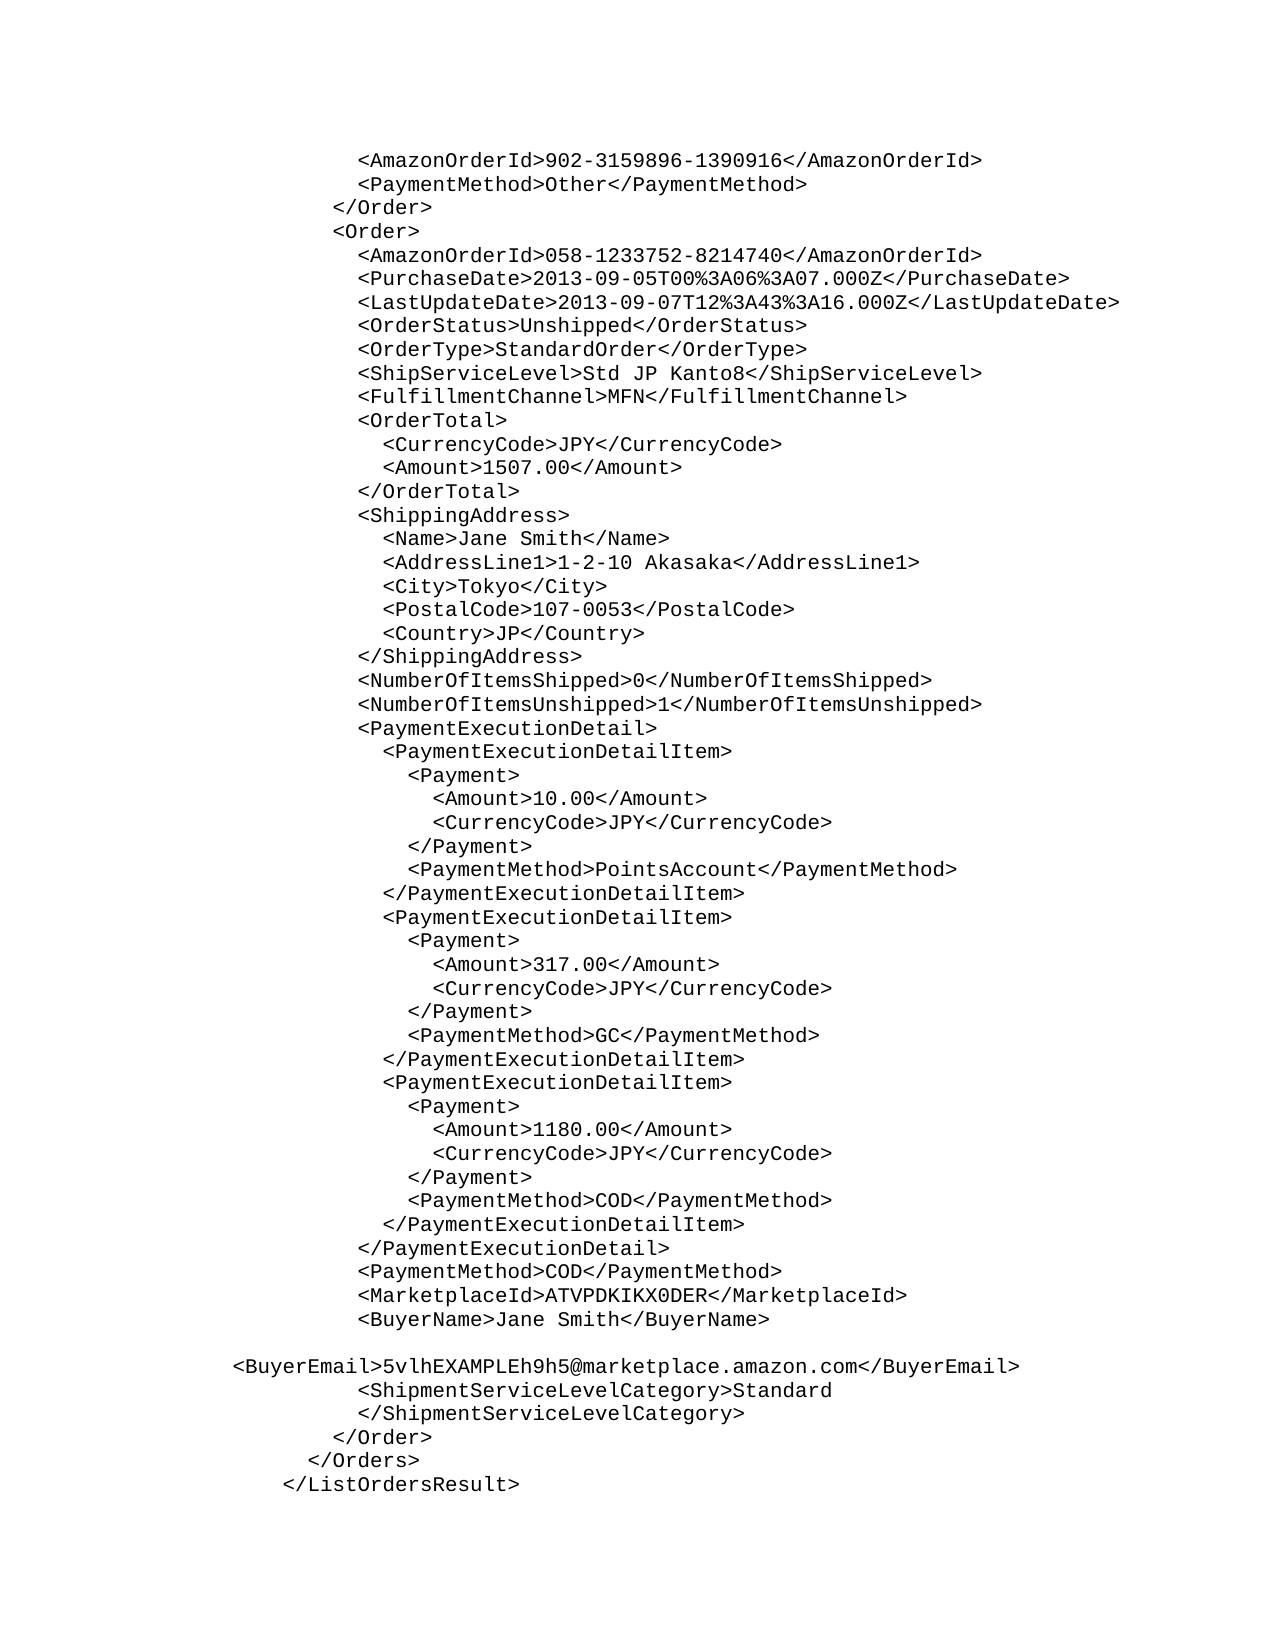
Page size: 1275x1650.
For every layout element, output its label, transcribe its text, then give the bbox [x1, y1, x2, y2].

text <Payment> [232, 1096, 1125, 1119]
text <OrderTotal> [232, 410, 1125, 434]
text <PaymentMethod>GC</PaymentMethod> [232, 1025, 1125, 1048]
text <Amount>1507.00</Amount> [232, 457, 1125, 481]
text </ListOrdersResult> [232, 1474, 1125, 1498]
text <PaymentExecutionDetailItem> [232, 1072, 1125, 1096]
text <ShippingAddress> [232, 505, 1125, 528]
text <FulfillmentChannel>MFN</FulfillmentChannel> [232, 386, 1125, 410]
text </PaymentExecutionDetailItem> [232, 883, 1125, 907]
text </PaymentExecutionDetail> [232, 1238, 1125, 1261]
text <Amount>1180.00</Amount> [232, 1119, 1125, 1143]
text <PurchaseDate>2013-09-05T00%3A06%3A07.000Z</PurchaseDate> [232, 268, 1125, 292]
text </Payment> [232, 1001, 1125, 1025]
text <Country>JP</Country> [232, 623, 1125, 647]
text </OrderTotal> [232, 481, 1125, 505]
text <PaymentExecutionDetail> [232, 717, 1125, 741]
text </Payment> [232, 1167, 1125, 1190]
text <AddressLine1>1-2-10 Akasaka</AddressLine1> [232, 552, 1125, 576]
text <BuyerEmail>5vlhEXAMPLEh9h5@marketplace.amazon.com</BuyerEmail> [232, 1332, 1125, 1379]
text </Order> [232, 197, 1125, 221]
text <CurrencyCode>JPY</CurrencyCode> [232, 434, 1125, 457]
text <PostalCode>107-0053</PostalCode> [232, 599, 1125, 623]
text <PaymentExecutionDetailItem> [232, 907, 1125, 930]
text <City>Tokyo</City> [232, 576, 1125, 599]
text <AmazonOrderId>902-3159896-1390916</AmazonOrderId> [232, 150, 1125, 174]
text <Name>Jane Smith</Name> [232, 528, 1125, 552]
text <Amount>10.00</Amount> [232, 788, 1125, 812]
text </Order> [232, 1427, 1125, 1451]
text <Payment> [232, 765, 1125, 788]
text <PaymentExecutionDetailItem> [232, 741, 1125, 765]
text <CurrencyCode>JPY</CurrencyCode> [232, 812, 1125, 836]
text <NumberOfItemsShipped>0</NumberOfItemsShipped> [232, 670, 1125, 694]
text <PaymentMethod>COD</PaymentMethod> [232, 1190, 1125, 1214]
text <Payment> [232, 930, 1125, 954]
text <CurrencyCode>JPY</CurrencyCode> [232, 1143, 1125, 1167]
text </ShippingAddress> [232, 647, 1125, 670]
text <Amount>317.00</Amount> [232, 954, 1125, 978]
text <CurrencyCode>JPY</CurrencyCode> [232, 978, 1125, 1001]
text <PaymentMethod>Other</PaymentMethod> [232, 174, 1125, 197]
text </Payment> [232, 836, 1125, 859]
text <LastUpdateDate>2013-09-07T12%3A43%3A16.000Z</LastUpdateDate> [232, 292, 1125, 316]
text <NumberOfItemsUnshipped>1</NumberOfItemsUnshipped> [232, 694, 1125, 717]
text <PaymentMethod>PointsAccount</PaymentMethod> [232, 859, 1125, 883]
text </PaymentExecutionDetailItem> [232, 1214, 1125, 1238]
text <ShipmentServiceLevelCategory>Standard [232, 1379, 1125, 1403]
text <OrderStatus>Unshipped</OrderStatus> [232, 316, 1125, 339]
text <PaymentMethod>COD</PaymentMethod> [232, 1261, 1125, 1285]
text <MarketplaceId>ATVPDKIKX0DER</MarketplaceId> [232, 1285, 1125, 1309]
text <Order> [232, 221, 1125, 244]
text </Orders> [232, 1451, 1125, 1474]
text <BuyerName>Jane Smith</BuyerName> [232, 1309, 1125, 1332]
text </PaymentExecutionDetailItem> [232, 1048, 1125, 1072]
text </ShipmentServiceLevelCategory> [232, 1403, 1125, 1427]
text <AmazonOrderId>058-1233752-8214740</AmazonOrderId> [232, 244, 1125, 268]
text <ShipServiceLevel>Std JP Kanto8</ShipServiceLevel> [232, 363, 1125, 386]
text <OrderType>StandardOrder</OrderType> [232, 339, 1125, 363]
